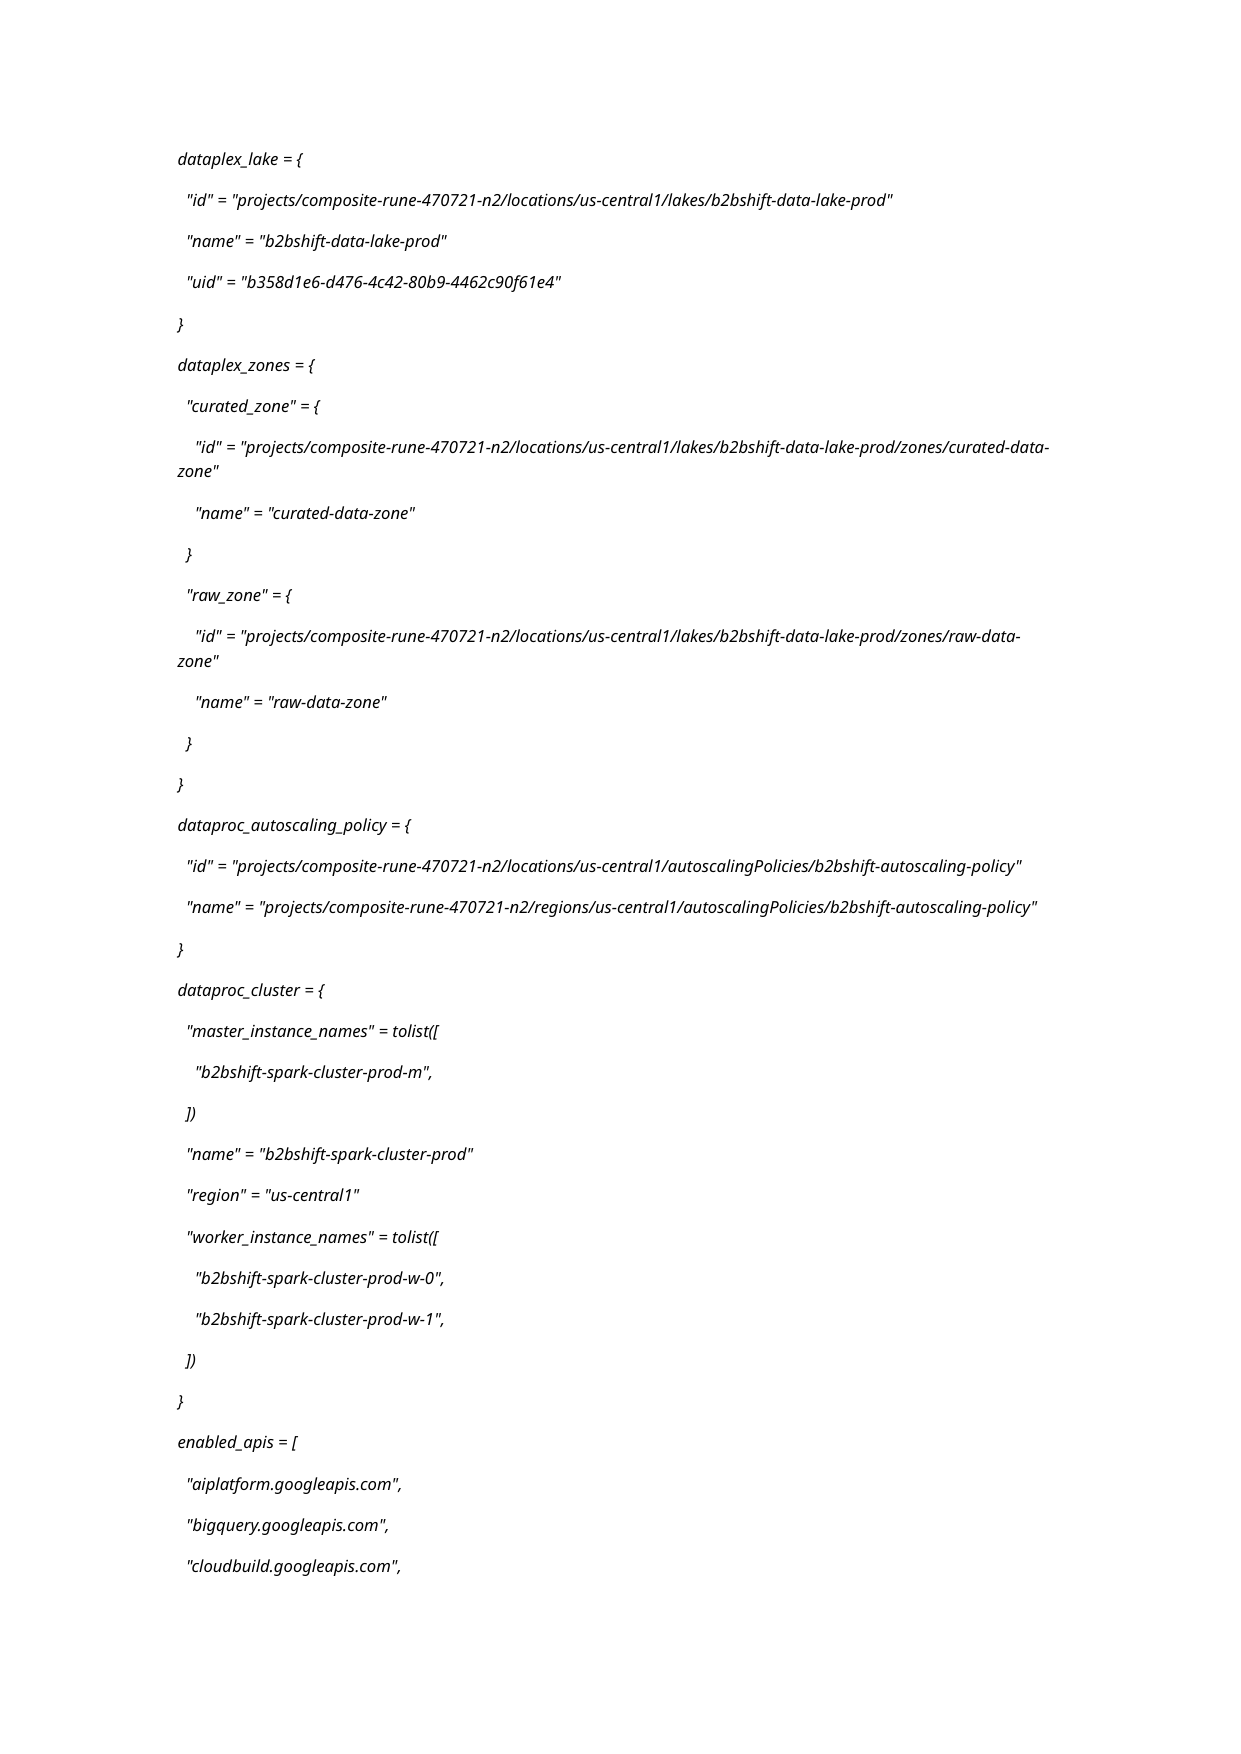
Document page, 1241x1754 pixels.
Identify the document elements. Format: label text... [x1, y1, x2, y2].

text "id" = "projects/composite-rune-470721-n2/locations/us-central1/autoscalingPolicies/b2bshift-autoscaling-policy" [177, 855, 1063, 878]
text "name" = "projects/composite-rune-470721-n2/regions/us-central1/autoscalingPolicies/b2bshift-autoscaling-policy" [177, 896, 1063, 919]
text "uid" = "b358d1e6-d476-4c42-80b9-4462c90f61e4" [177, 271, 1063, 294]
text ]) [177, 1102, 1063, 1124]
text "b2bshift-spark-cluster-prod-m", [177, 1061, 1063, 1083]
text "name" = "raw-data-zone" [177, 690, 1063, 713]
text "id" = "projects/composite-rune-470721-n2/locations/us-central1/lakes/b2bshift-data-lake-prod" [177, 189, 1063, 211]
text "bigquery.googleapis.com", [177, 1513, 1063, 1536]
text "curated_zone" = { [177, 394, 1063, 417]
text dataproc_cluster = { [177, 978, 1063, 1001]
text "id" = "projects/composite-rune-470721-n2/locations/us-central1/lakes/b2bshift-data-lake-prod/zones/raw-data-zone" [177, 625, 1063, 672]
text "name" = "curated-data-zone" [177, 501, 1063, 524]
text } [177, 312, 1063, 335]
text } [177, 773, 1063, 795]
text "cloudbuild.googleapis.com", [177, 1554, 1063, 1577]
text "master_instance_names" = tolist([ [177, 1019, 1063, 1042]
text "b2bshift-spark-cluster-prod-w-0", [177, 1266, 1063, 1289]
text } [177, 731, 1063, 754]
text "aiplatform.googleapis.com", [177, 1472, 1063, 1495]
text "name" = "b2bshift-data-lake-prod" [177, 230, 1063, 253]
text ]) [177, 1349, 1063, 1371]
text } [177, 1390, 1063, 1412]
text "id" = "projects/composite-rune-470721-n2/locations/us-central1/lakes/b2bshift-data-lake-prod/zones/curated-data-zone" [177, 436, 1063, 483]
text "region" = "us-central1" [177, 1184, 1063, 1207]
text "b2bshift-spark-cluster-prod-w-1", [177, 1307, 1063, 1330]
text "worker_instance_names" = tolist([ [177, 1225, 1063, 1248]
text enabled_apis = [ [177, 1431, 1063, 1454]
text } [177, 542, 1063, 565]
text "name" = "b2bshift-spark-cluster-prod" [177, 1143, 1063, 1166]
text dataproc_autoscaling_policy = { [177, 814, 1063, 836]
text dataplex_lake = { [177, 148, 1063, 170]
text dataplex_zones = { [177, 353, 1063, 376]
text "raw_zone" = { [177, 583, 1063, 606]
text } [177, 937, 1063, 960]
